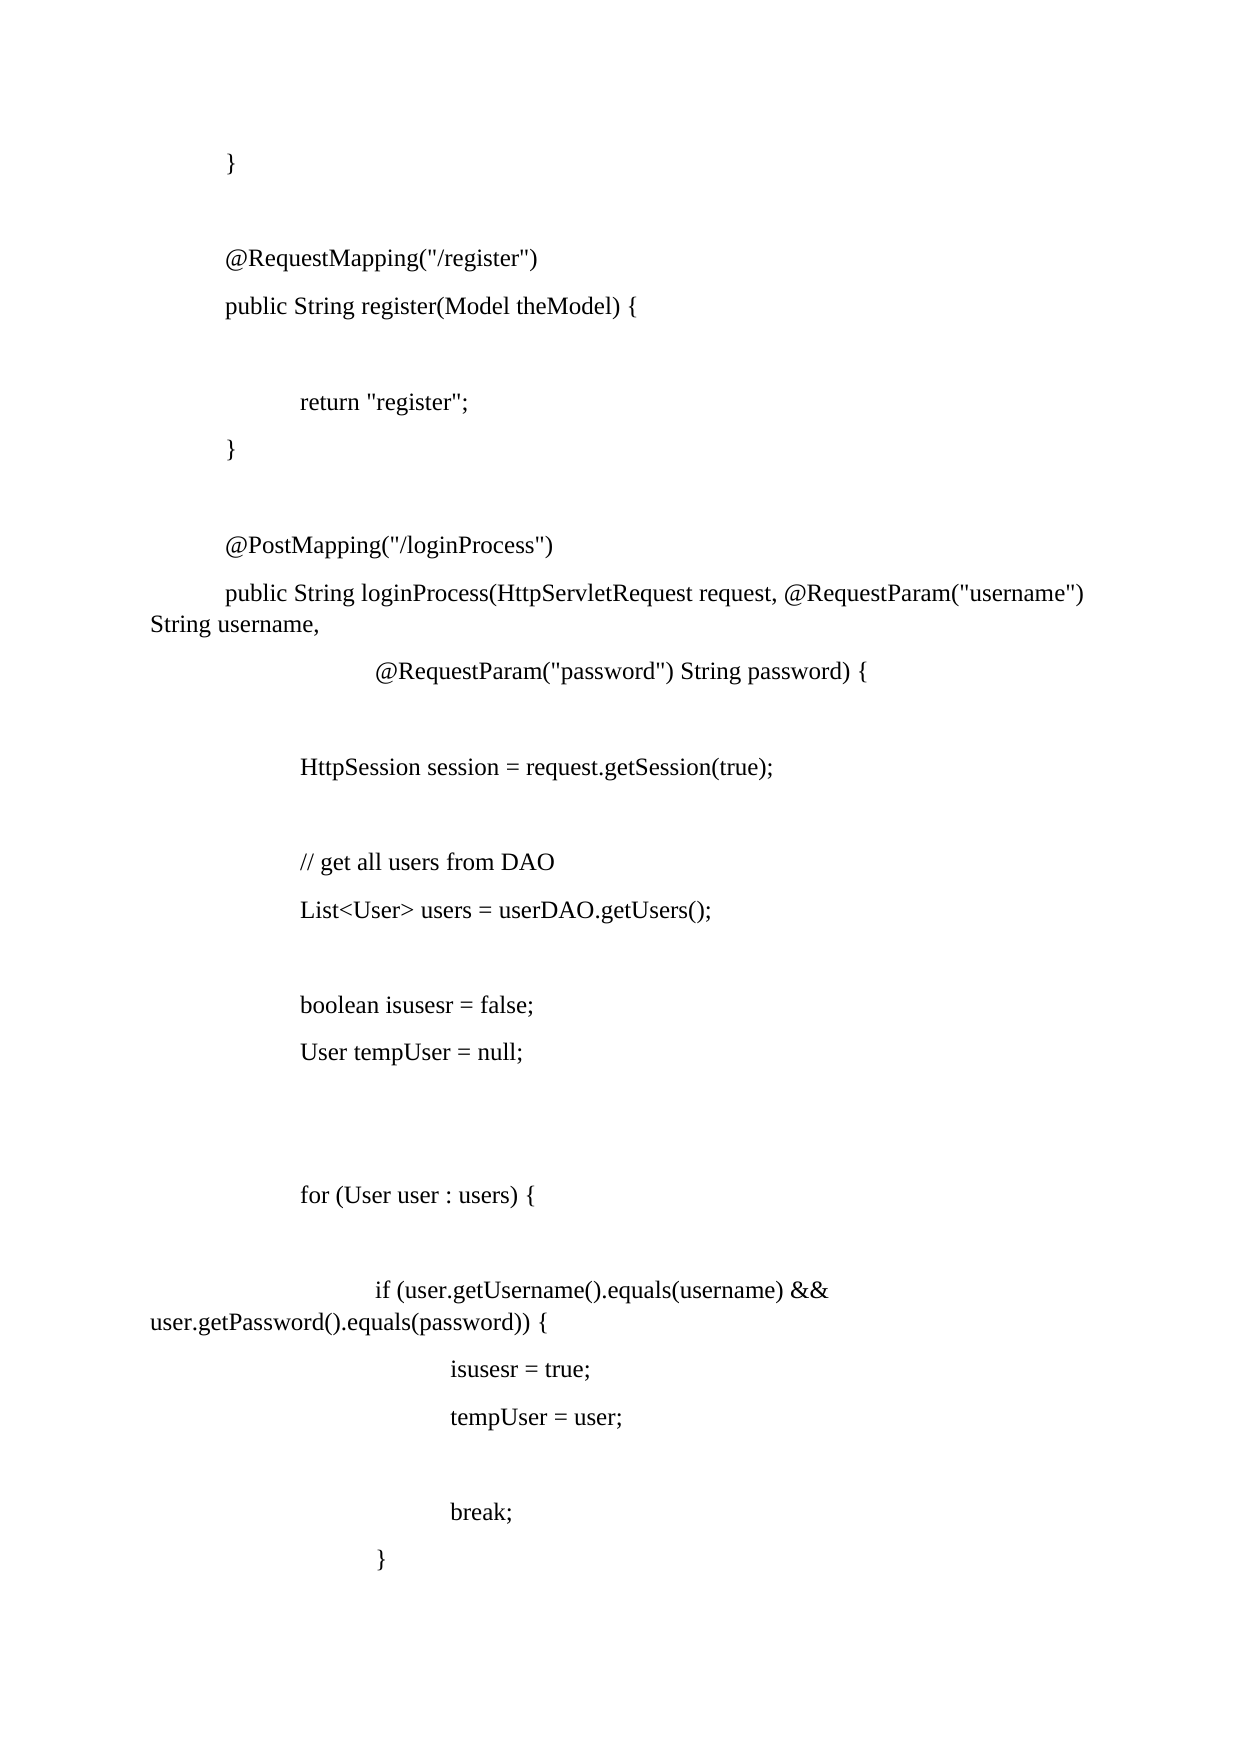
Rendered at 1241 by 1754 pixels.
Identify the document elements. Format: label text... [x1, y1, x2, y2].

text } [225, 148, 1098, 177]
text } [225, 434, 1098, 463]
text @PostMapping("/loginProcess") [225, 530, 1098, 558]
text @RequestParam("password") String password) { [327, 656, 917, 685]
text isusesr = true; tempUser = user; [450, 1354, 638, 1430]
text return "register"; [300, 387, 1098, 415]
text for (User user : users) { [300, 1180, 1098, 1209]
text public String loginProcess(HttpServletRequest request, @RequestParam("username") String username, [150, 578, 1086, 637]
text HttpSession session = request.getSession(true); [300, 752, 1098, 780]
text break; [450, 1497, 1098, 1526]
text public String register(Model theModel) { [225, 291, 1098, 320]
text } [375, 1544, 1098, 1573]
text List<User> users = userDAO.getUsers(); [300, 895, 1098, 923]
text // get all users from DAO [300, 847, 1098, 876]
text boolean isusesr = false; User tempUser = null; [300, 990, 536, 1066]
text if (user.getUsername().equals(username) && user.getPassword().equals(password)) { [150, 1276, 831, 1335]
text @RequestMapping("/register") [225, 243, 1098, 272]
